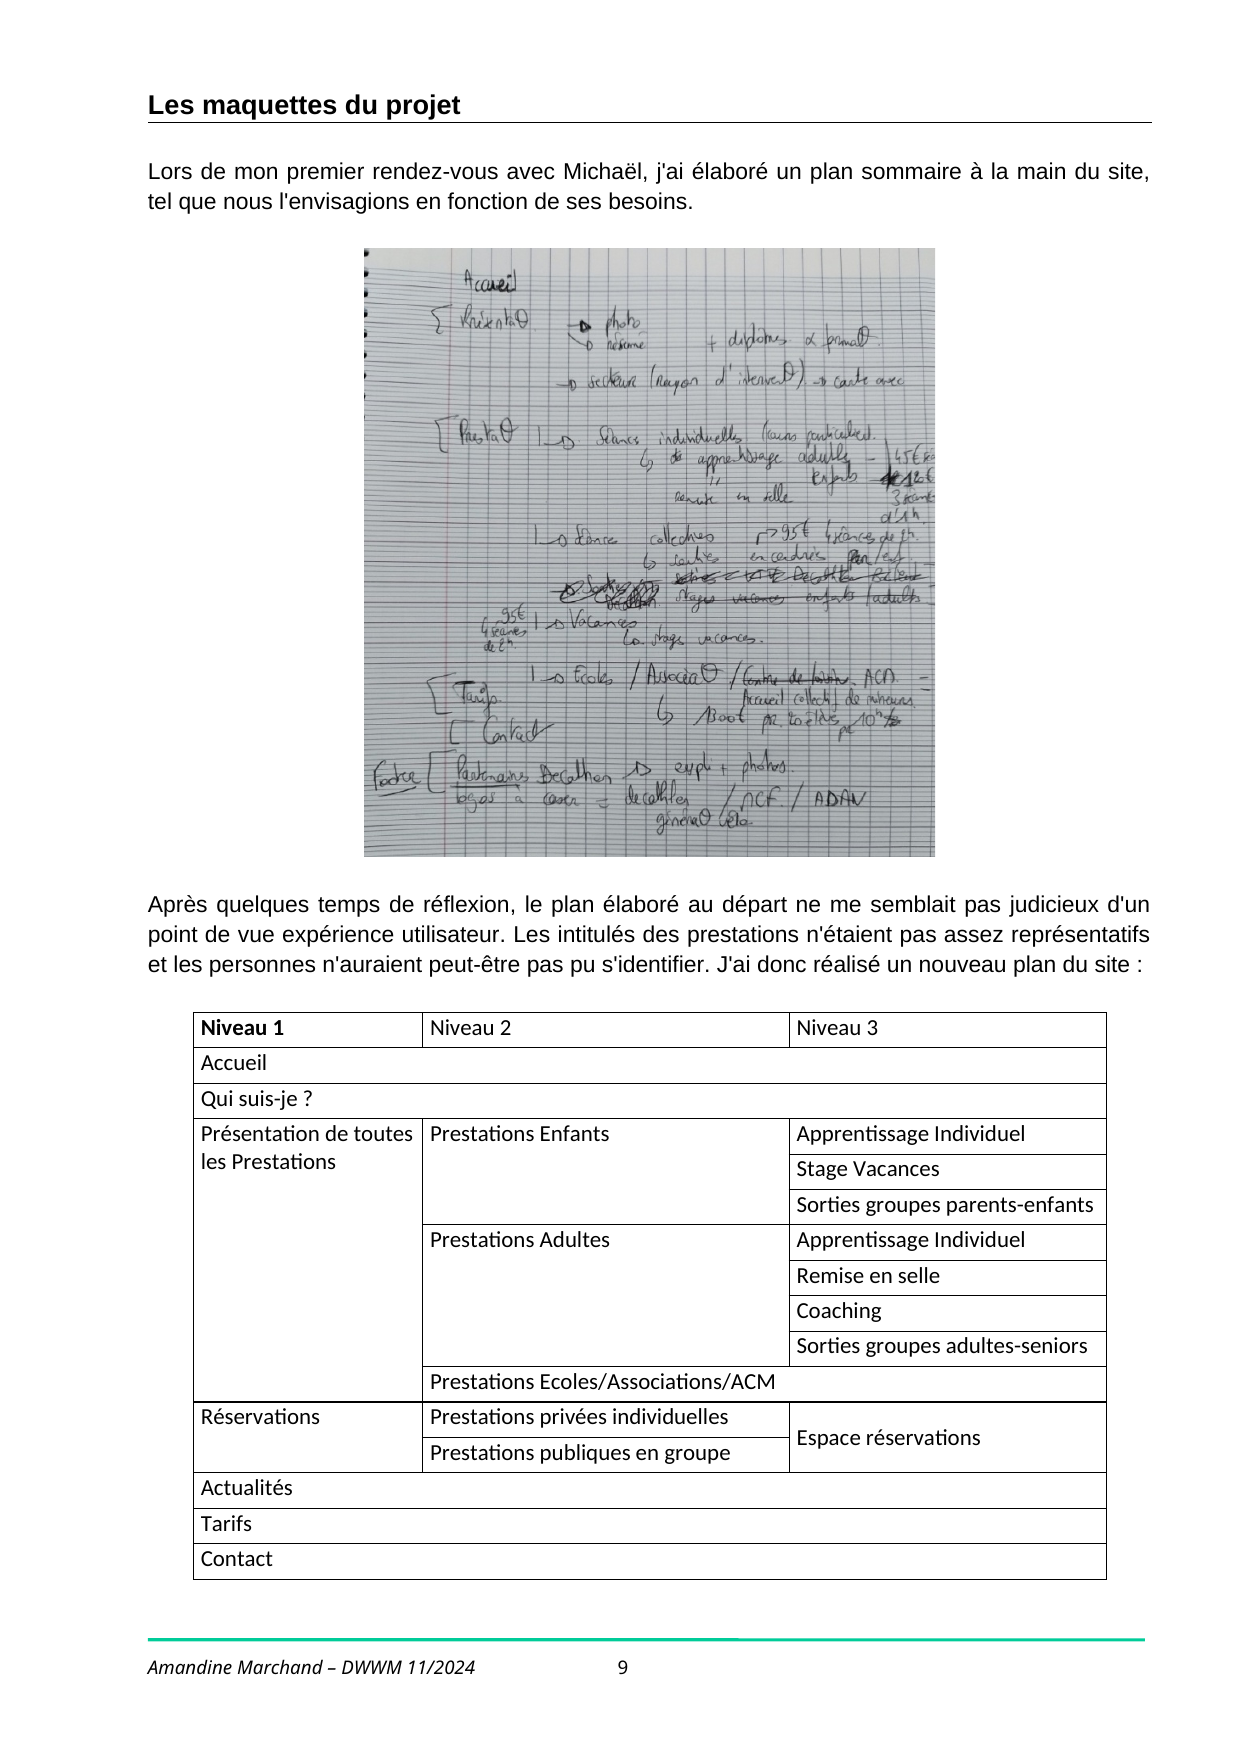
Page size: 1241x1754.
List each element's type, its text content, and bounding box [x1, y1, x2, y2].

table_cell Qui suis-je ? [194, 1084, 1106, 1118]
table_cell Apprentissage Individuel [790, 1225, 1106, 1260]
text Après quelques temps de réflexion, le plan élaboré au départ ne me semblait pas judicieux d'un point de vue expérience utilisateur. Les intitulés des prestations n'étaient pas assez représentatifs et les personnes n'auraient peut-être pas pu s'identifier. J'ai donc réalisé un nouveau plan du site : [148, 891, 1152, 978]
table_cell Prestations publiques en groupe [423, 1438, 789, 1472]
table_cell Prestations Ecoles/Associations/ACM [423, 1367, 1106, 1401]
table_cell Prestations privées individuelles [423, 1403, 789, 1437]
table_cell Sorties groupes adultes-seniors [790, 1332, 1106, 1366]
table_cell Remise en selle [790, 1261, 1106, 1295]
table_header Niveau 2 [423, 1013, 789, 1047]
table_cell Tarifs [194, 1509, 1106, 1543]
table_cell Stage Vacances [790, 1155, 1106, 1189]
table_cell Apprentissage Individuel [790, 1119, 1106, 1153]
table_header Niveau 3 [790, 1013, 1106, 1047]
table_cell Sorties groupes parents-enfants [790, 1190, 1106, 1224]
table_cell Prestations Adultes [423, 1225, 789, 1366]
table_cell Accueil [194, 1048, 1106, 1083]
table_cell Actualités [194, 1473, 1106, 1508]
table_cell Prestations Enfants [423, 1119, 789, 1224]
text Lors de mon premier rendez-vous avec Michaël, j'ai élaboré un plan sommaire à la main du site, tel que nous l'envisagions en fonction de ses besoins. [148, 128, 1152, 214]
table_cell Coaching [790, 1296, 1106, 1331]
table_header Niveau 1 [194, 1013, 422, 1047]
picture [364, 248, 936, 857]
table_cell Espace réservations [790, 1403, 1106, 1472]
subtitle Les maquettes du projet [148, 89, 1152, 122]
table_cell Réservations [194, 1403, 422, 1472]
table_cell Contact [194, 1544, 1106, 1578]
table_cell Présentation de toutes les Prestations [194, 1119, 422, 1401]
